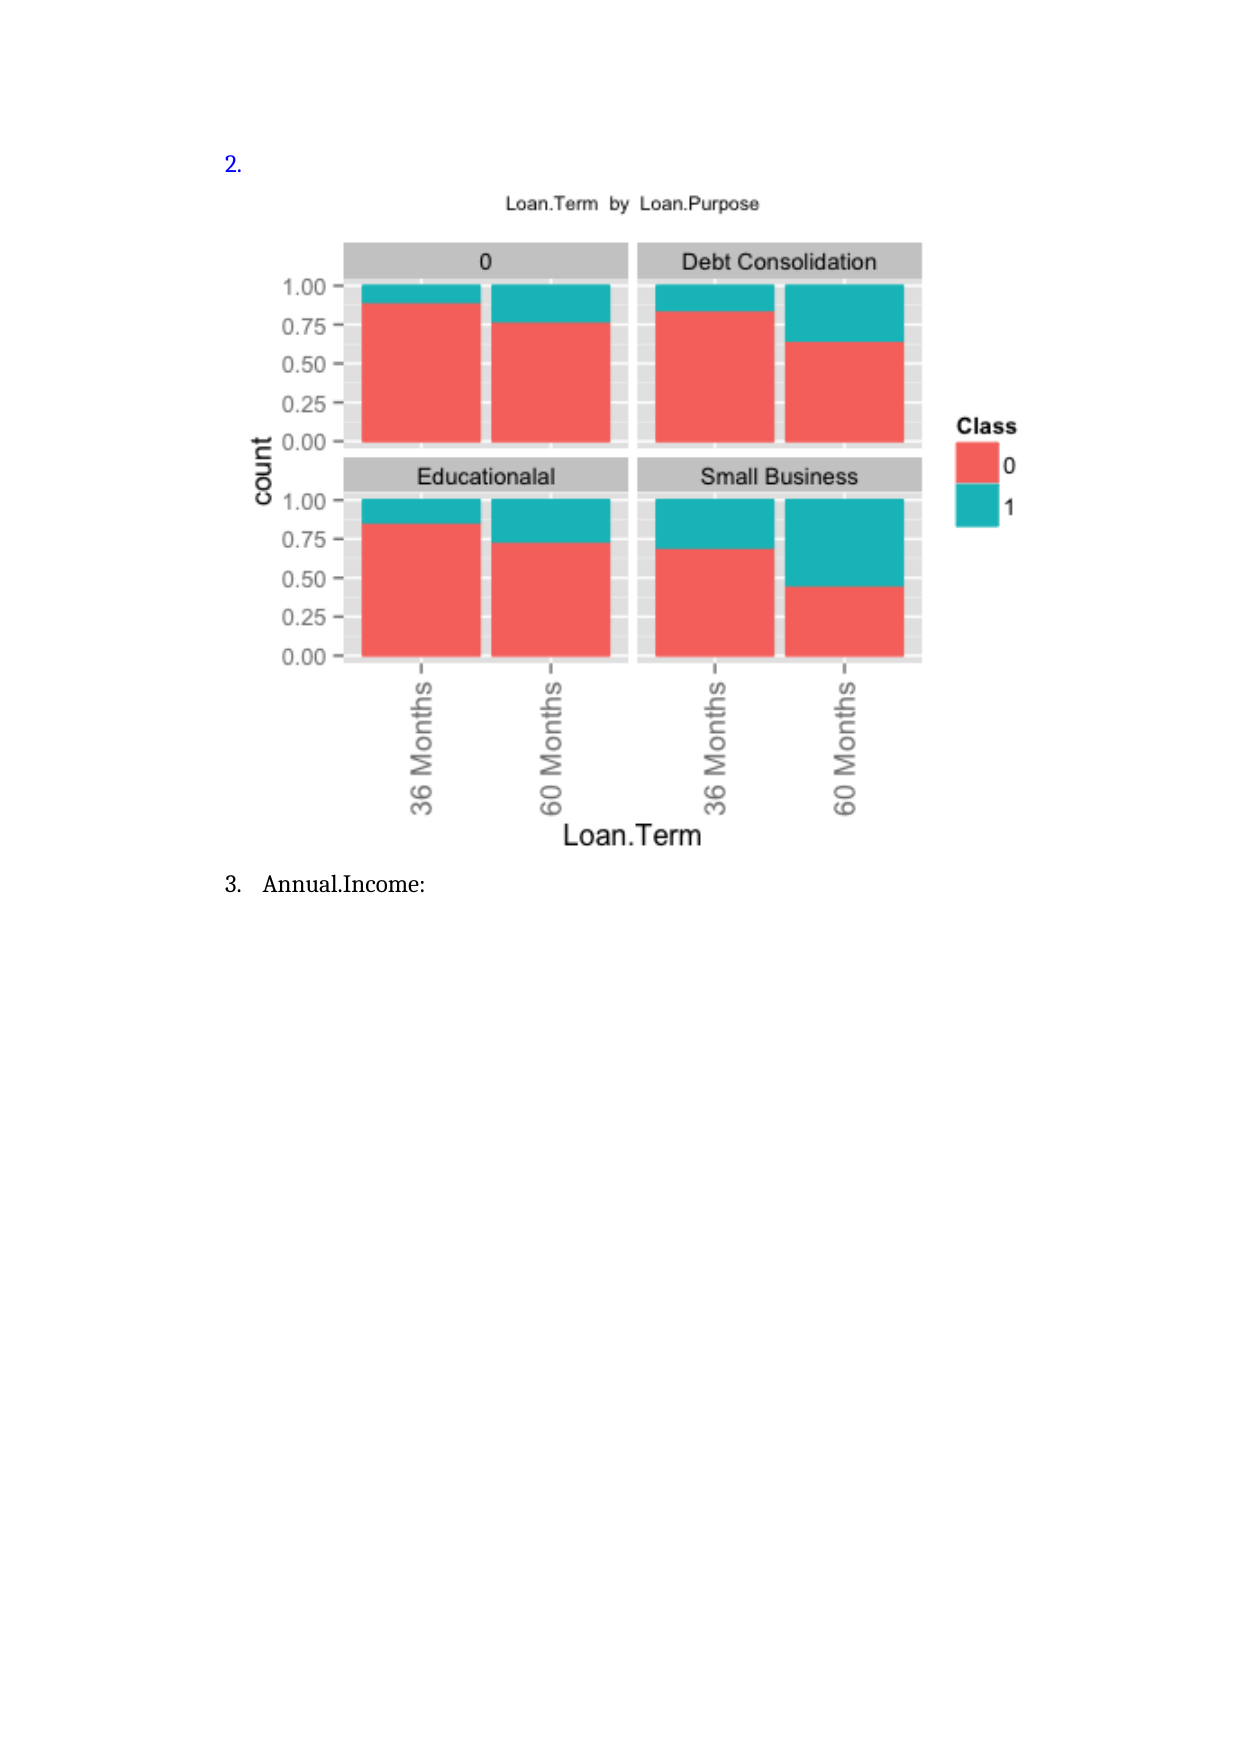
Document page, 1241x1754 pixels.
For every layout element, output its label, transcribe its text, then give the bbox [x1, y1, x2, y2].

picture [225, 178, 1090, 871]
list Annual.Income: [225, 871, 1053, 899]
